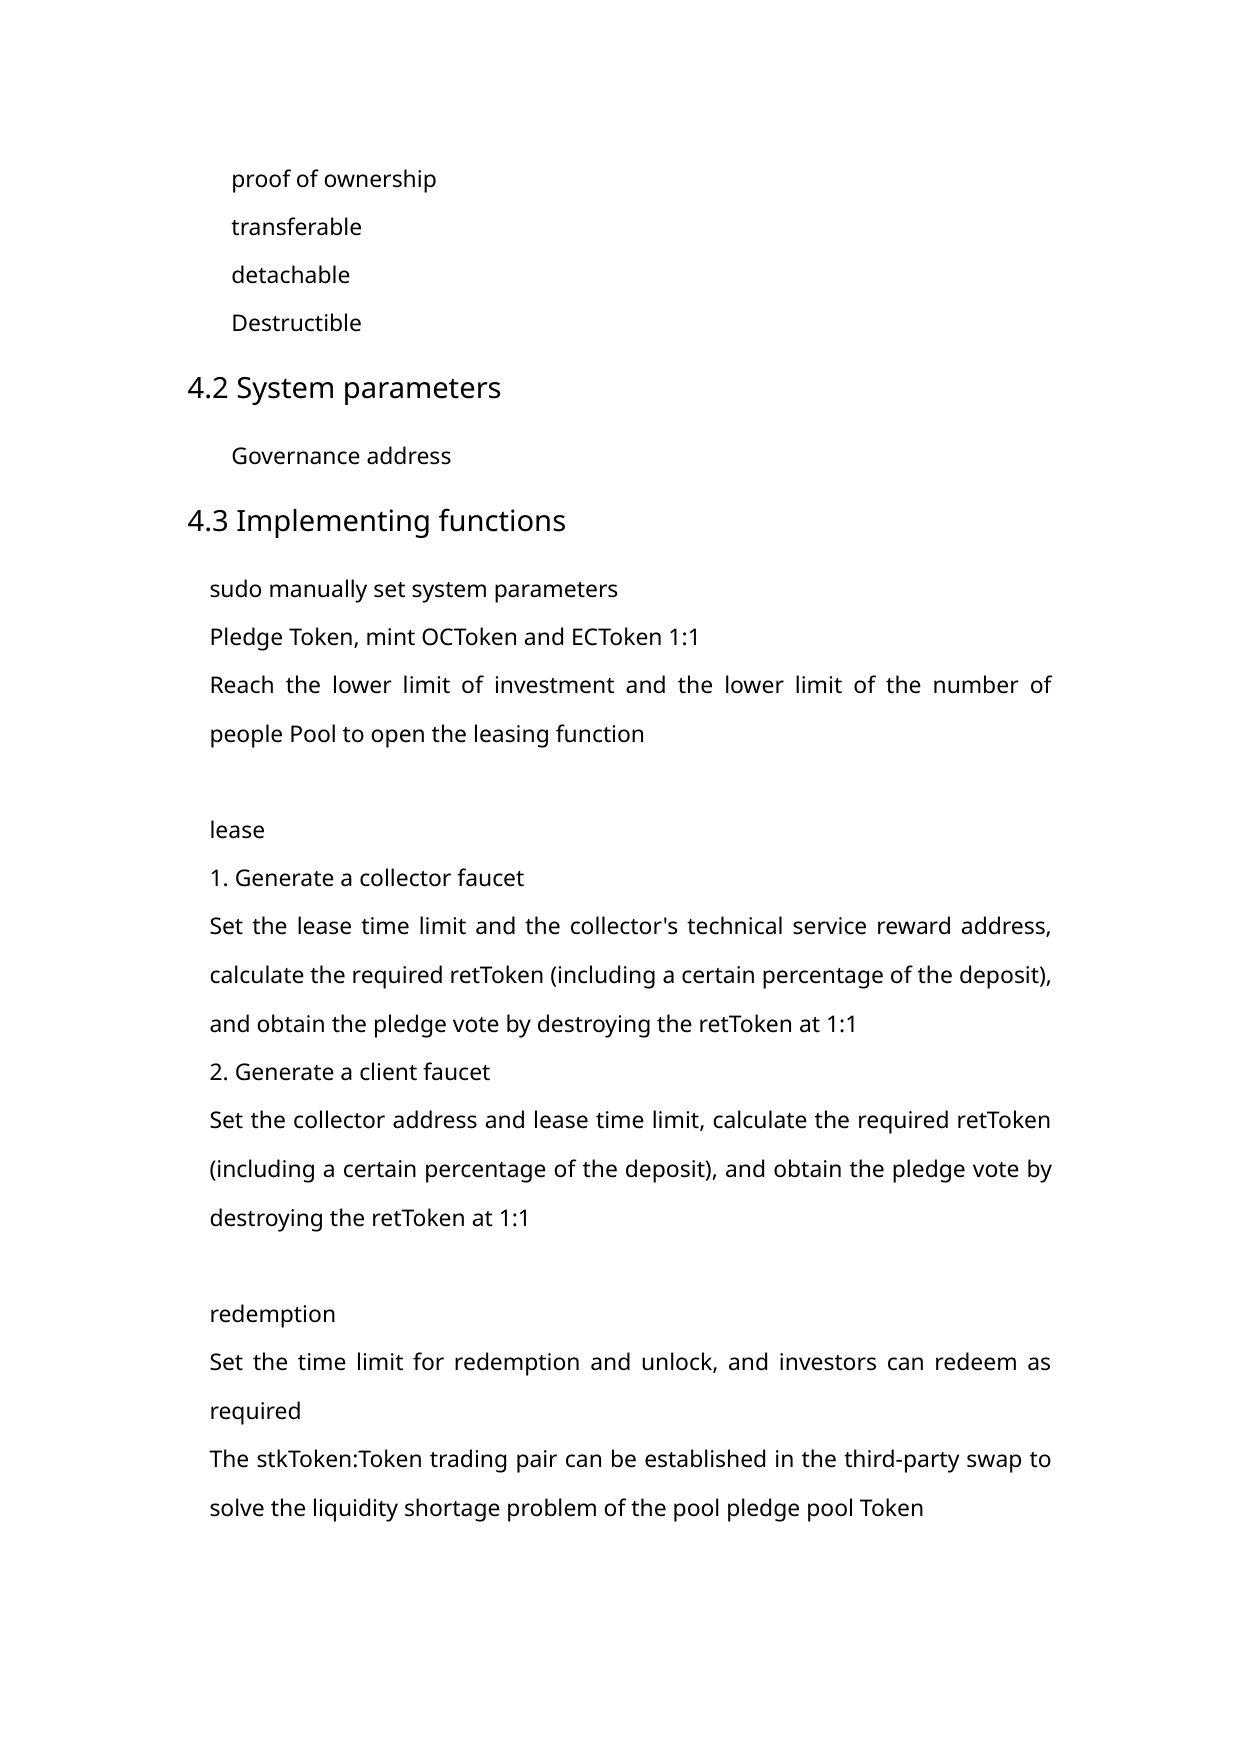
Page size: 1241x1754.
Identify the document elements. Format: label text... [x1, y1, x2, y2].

text Destructible [187, 306, 1053, 339]
text Set the time limit for redemption and unlock, and investors can redeem as required [209, 1345, 1053, 1427]
text Reach the lower limit of investment and the lower limit of the number of people Pool to open the leasing function [209, 668, 1053, 750]
text Set the collector address and lease time limit, calculate the required retToken (including a certain percentage of the deposit), and obtain the pledge vote by destroying the retToken at 1:1 [209, 1103, 1053, 1233]
text Set the lease time limit and the collector's technical service reward address, calculate the required retToken (including a certain percentage of the deposit), and obtain the pledge vote by destroying the retToken at 1:1 [209, 910, 1053, 1040]
text 1. Generate a collector faucet [209, 862, 1053, 894]
text transferable [187, 210, 1053, 243]
text sudo manually set system parameters [209, 572, 1053, 605]
text lease [209, 813, 1053, 846]
text 4.2 System parameters [187, 354, 1053, 419]
text Pledge Token, mint OCToken and ECToken 1:1 [209, 620, 1053, 653]
text detachable [187, 258, 1053, 291]
text redemption [209, 1297, 1053, 1330]
text The stkToken:Token trading pair can be established in the third-party swap to solve the liquidity shortage problem of the pool pledge pool Token [209, 1442, 1053, 1523]
text Governance address [187, 439, 1053, 472]
text 4.3 Implementing functions [187, 487, 1053, 552]
text proof of ownership [187, 162, 1053, 194]
text 2. Generate a client faucet [209, 1055, 1053, 1088]
